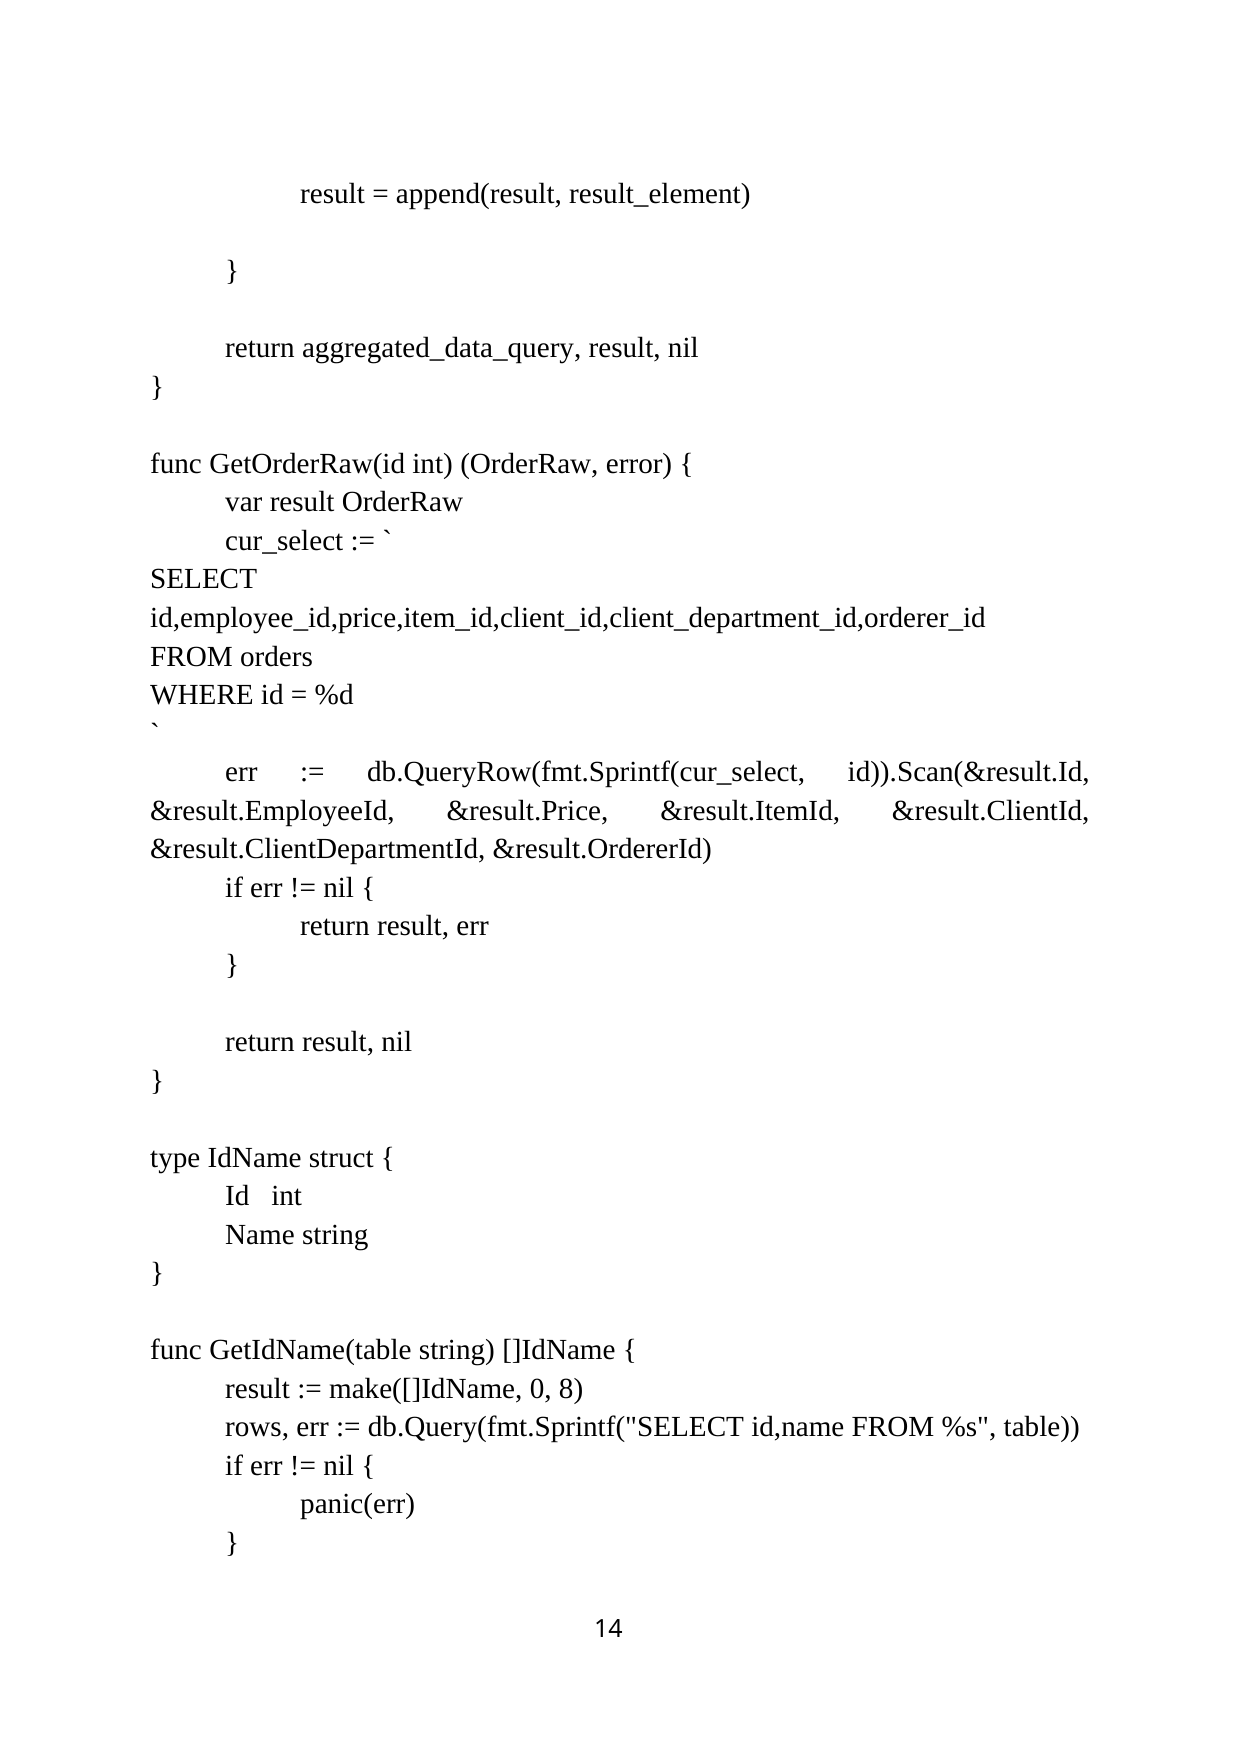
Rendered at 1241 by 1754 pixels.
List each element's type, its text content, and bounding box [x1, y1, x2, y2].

list func GetOrderRaw(id int) (OrderRaw, error) { [150, 446, 1090, 479]
list SELECT id,employee_id,price,item_id,client_id,client_department_id,orderer_id [150, 562, 1090, 634]
list Id int [150, 1178, 1090, 1212]
list type IdName struct { [150, 1140, 1090, 1173]
list return result, err [150, 908, 1090, 942]
list ` [150, 716, 1090, 749]
list } [150, 1255, 1090, 1289]
list Name string [150, 1217, 1090, 1250]
list if err != nil { [150, 870, 1090, 903]
list if err != nil { [150, 1448, 1090, 1482]
list panic(err) [150, 1487, 1090, 1520]
list return result, nil [150, 1024, 1090, 1058]
list func GetIdName(table string) []IdName { [150, 1332, 1090, 1366]
list WHERE id = %d [150, 677, 1090, 711]
list FROM orders [150, 639, 1090, 672]
list } [150, 1525, 1090, 1559]
list } [150, 369, 1090, 402]
list err := db.QueryRow(fmt.Sprintf(cur_select, id)).Scan(&result.Id, &result.EmployeeId, &result.Price, &result.ItemId, &result.ClientId, &result.ClientDepartmentId, &result.OrdererId) [150, 754, 1090, 865]
list } [150, 253, 1090, 287]
list var result OrderRaw [150, 484, 1090, 518]
list return aggregated_data_query, result, nil [150, 330, 1090, 364]
list result = append(result, result_element) [150, 176, 1090, 210]
list cur_select := ` [150, 523, 1090, 557]
list result := make([]IdName, 0, 8) [150, 1371, 1090, 1404]
list rows, err := db.Query(fmt.Sprintf("SELECT id,name FROM %s", table)) [150, 1409, 1090, 1443]
list } [150, 947, 1090, 981]
list } [150, 1063, 1090, 1096]
